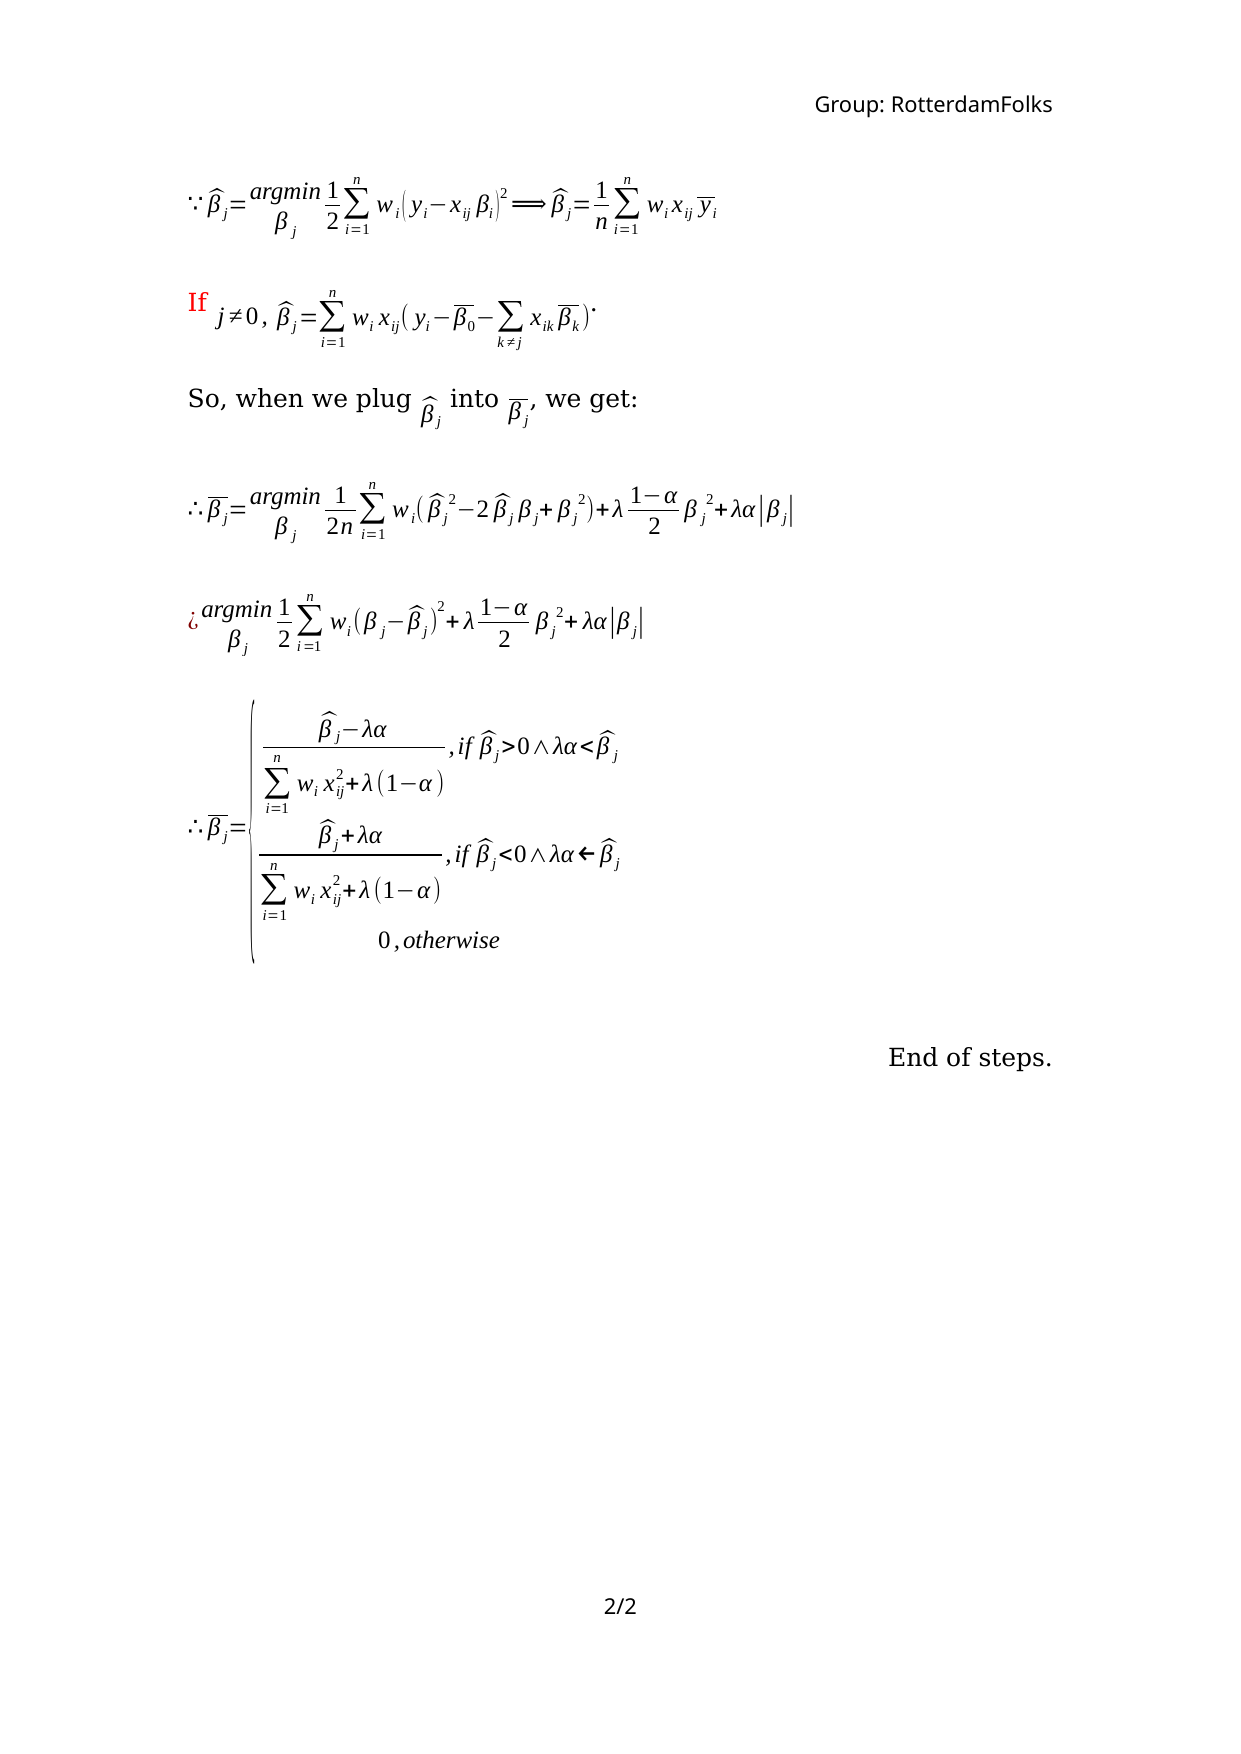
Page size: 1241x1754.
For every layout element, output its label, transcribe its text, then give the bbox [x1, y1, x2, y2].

text So, when we plug into , we get: [187, 380, 1053, 445]
text End of steps. [187, 1040, 1053, 1073]
text If . [187, 268, 1053, 365]
